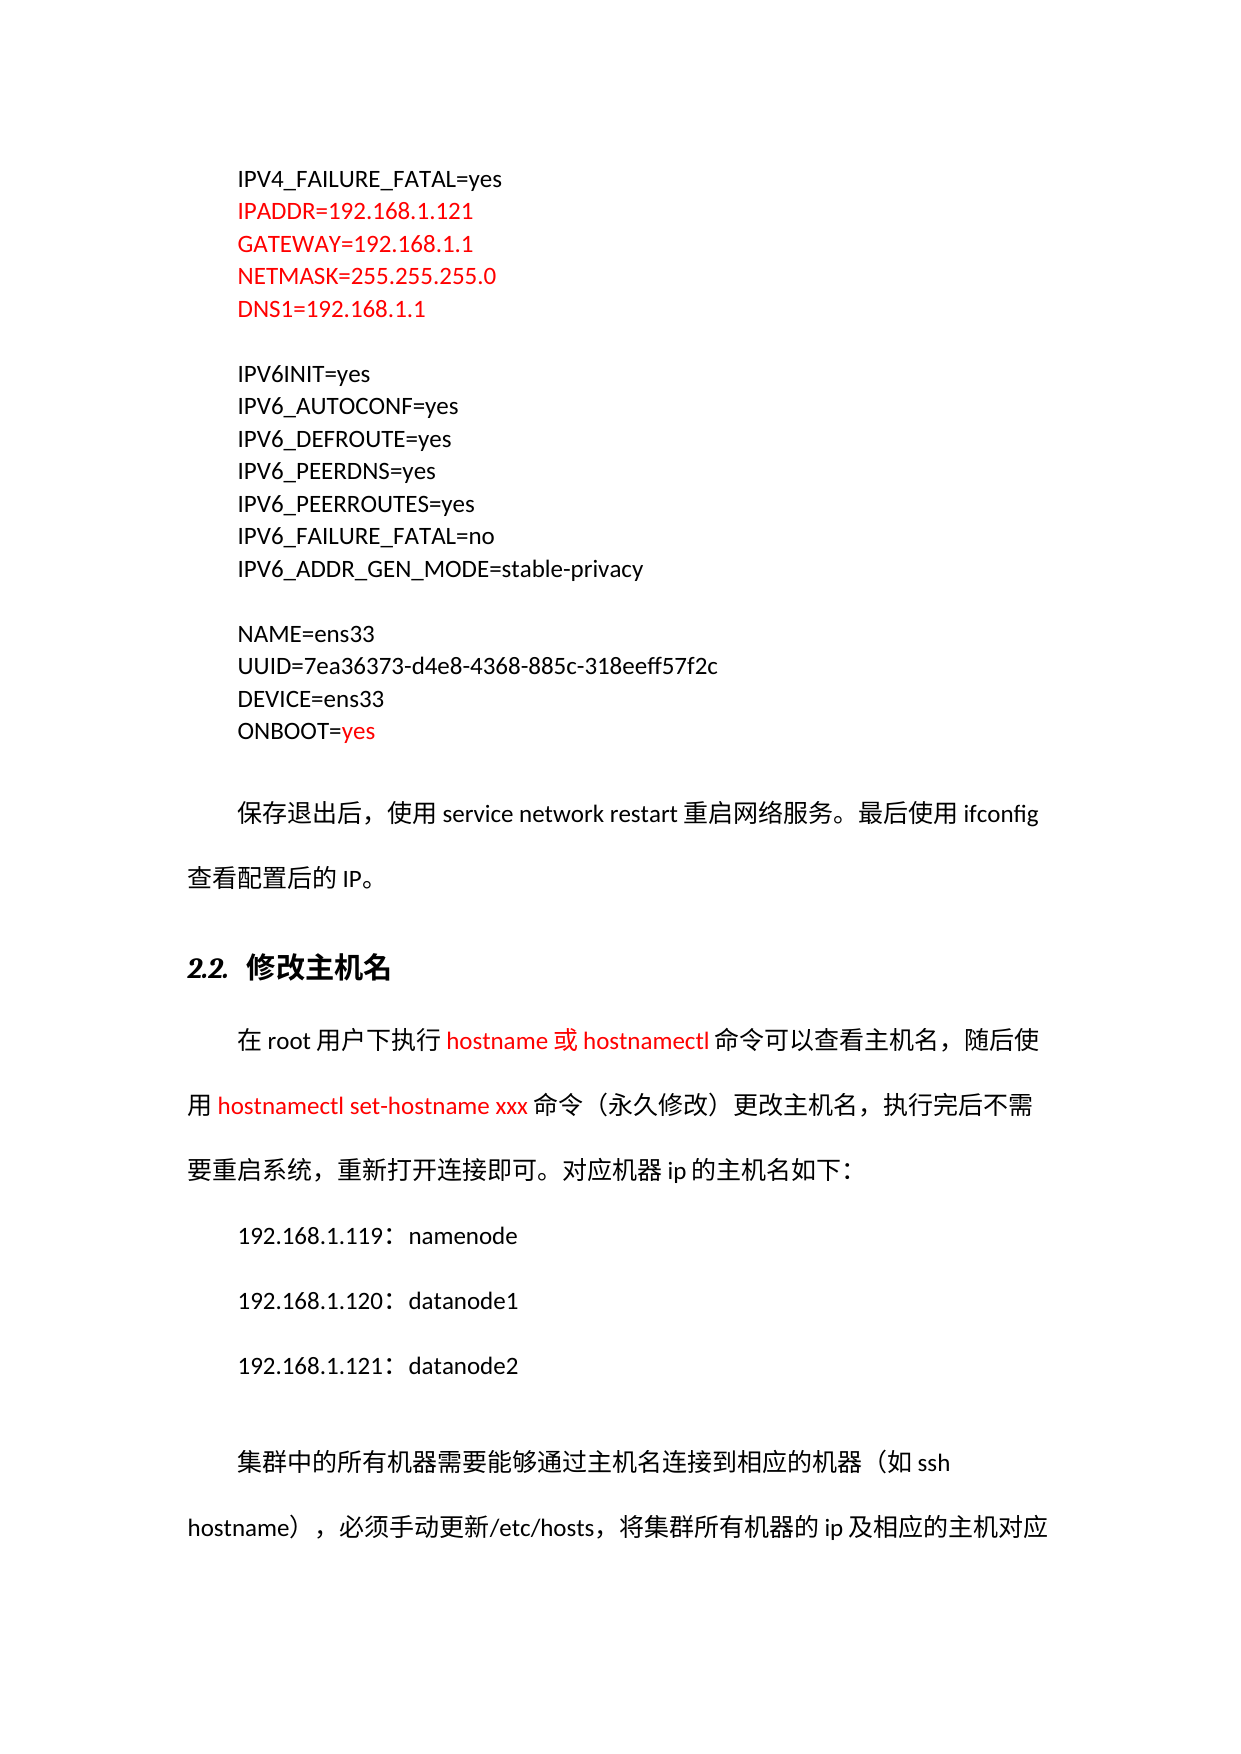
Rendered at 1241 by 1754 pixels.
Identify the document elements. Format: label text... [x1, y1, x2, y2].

text IPV6_PEERDNS=yes [237, 454, 1053, 487]
text IPV6_PEERROUTES=yes [237, 487, 1053, 519]
text 192.168.1.121：datanode2 [187, 1331, 1053, 1396]
text IPV6INIT=yes [237, 357, 1053, 389]
text IPV6_AUTOCONF=yes [237, 389, 1053, 422]
text IPV6_ADDR_GEN_MODE=stable-privacy [237, 552, 1053, 584]
subtitle 修改主机名 [187, 934, 1053, 999]
text 在root用户下执行hostname或hostnamectl命令可以查看主机名，随后使用hostnamectl set-hostname xxx命令（永久修改）更改主机名，执行完后不需要重启系统，重新打开连接即可。对应机器ip的主机名如下： [187, 1006, 1053, 1201]
text 保存退出后，使用service network restart重启网络服务。最后使用ifconfig查看配置后的IP。 [187, 779, 1053, 909]
text GATEWAY=192.168.1.1 [237, 227, 1053, 259]
text 192.168.1.120：datanode1 [187, 1266, 1053, 1331]
text 192.168.1.119：namenode [187, 1201, 1053, 1266]
text IPV4_FAILURE_FATAL=yes [237, 162, 1053, 194]
text IPV6_FAILURE_FATAL=no [237, 519, 1053, 552]
text IPV6_DEFROUTE=yes [237, 422, 1053, 454]
text IPADDR=192.168.1.121 [237, 194, 1053, 227]
text ONBOOT=yes [237, 714, 1053, 747]
text NETMASK=255.255.255.0 [237, 259, 1053, 292]
text DEVICE=ens33 [237, 682, 1053, 714]
text DNS1=192.168.1.1 [237, 292, 1053, 324]
text NAME=ens33 [237, 617, 1053, 649]
text UUID=7ea36373-d4e8-4368-885c-318eeff57f2c [237, 649, 1053, 682]
text 集群中的所有机器需要能够通过主机名连接到相应的机器（如ssh hostname），必须手动更新/etc/hosts，将集群所有机器的ip及相应的主机对应上，使用vi /etc/hosts命令编辑即可。对每台机器所需添加的内容都一致。本案例需要添加以下两行。 [187, 1428, 1053, 1558]
